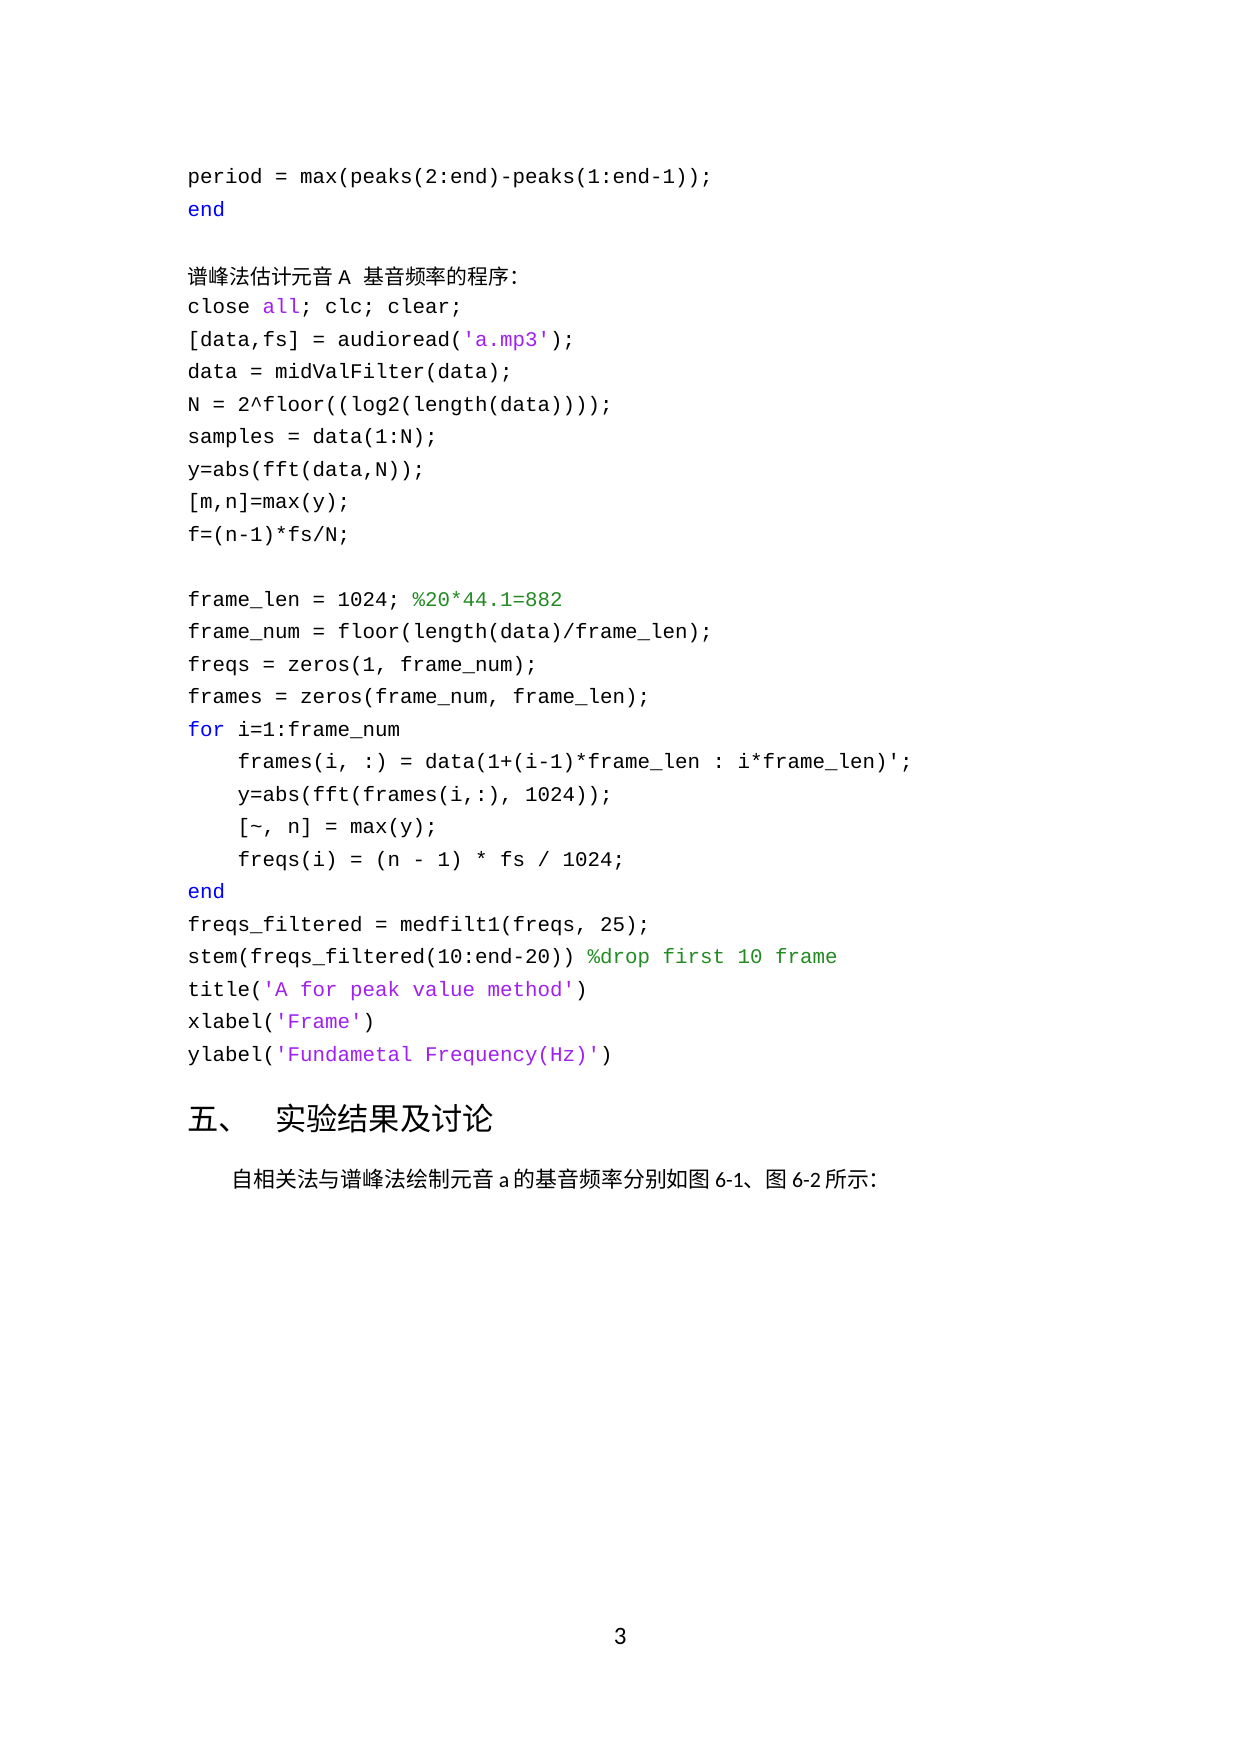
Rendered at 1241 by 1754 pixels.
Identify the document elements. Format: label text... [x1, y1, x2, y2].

text frames(i, :) = data(1+(i-1)*frame_len : i*frame_len)'; [187, 747, 1053, 779]
text [m,n]=max(y); [187, 487, 1053, 519]
text f=(n-1)*fs/N; [187, 519, 1053, 552]
text title('A for peak value method') [187, 974, 1053, 1007]
text freqs = zeros(1, frame_num); [187, 649, 1053, 682]
text N = 2^floor((log2(length(data)))); [187, 389, 1053, 422]
text y=abs(fft(frames(i,:), 1024)); [187, 779, 1053, 812]
text 谱峰法估计元音 A 基音频率的程序： [187, 259, 1053, 292]
text close all; clc; clear; [187, 292, 1053, 324]
text 自相关法与谱峰法绘制元音 a的基音频率分别如图6-1、图6-2所示： [187, 1162, 1053, 1194]
text ylabel('Fundametal Frequency(Hz)') [187, 1039, 1053, 1072]
text freqs_filtered = medfilt1(freqs, 25); [187, 909, 1053, 942]
text end [187, 877, 1053, 909]
text frame_num = floor(length(data)/frame_len); [187, 617, 1053, 649]
text period = max(peaks(2:end)-peaks(1:end-1)); [187, 162, 1053, 194]
text [~, n] = max(y); [187, 812, 1053, 844]
text frame_len = 1024; %20*44.1=882 [187, 584, 1053, 617]
text xlabel('Frame') [187, 1007, 1053, 1039]
text frames = zeros(frame_num, frame_len); [187, 682, 1053, 714]
text [data,fs] = audioread('a.mp3'); [187, 324, 1053, 357]
text y=abs(fft(data,N)); [187, 454, 1053, 487]
text stem(freqs_filtered(10:end-20)) %drop first 10 frame [187, 942, 1053, 974]
subtitle 实验结果及讨论 [187, 1084, 1053, 1149]
text samples = data(1:N); [187, 422, 1053, 454]
text for i=1:frame_num [187, 714, 1053, 747]
text end [187, 194, 1053, 227]
text freqs(i) = (n - 1) * fs / 1024; [187, 844, 1053, 877]
text data = midValFilter(data); [187, 357, 1053, 389]
